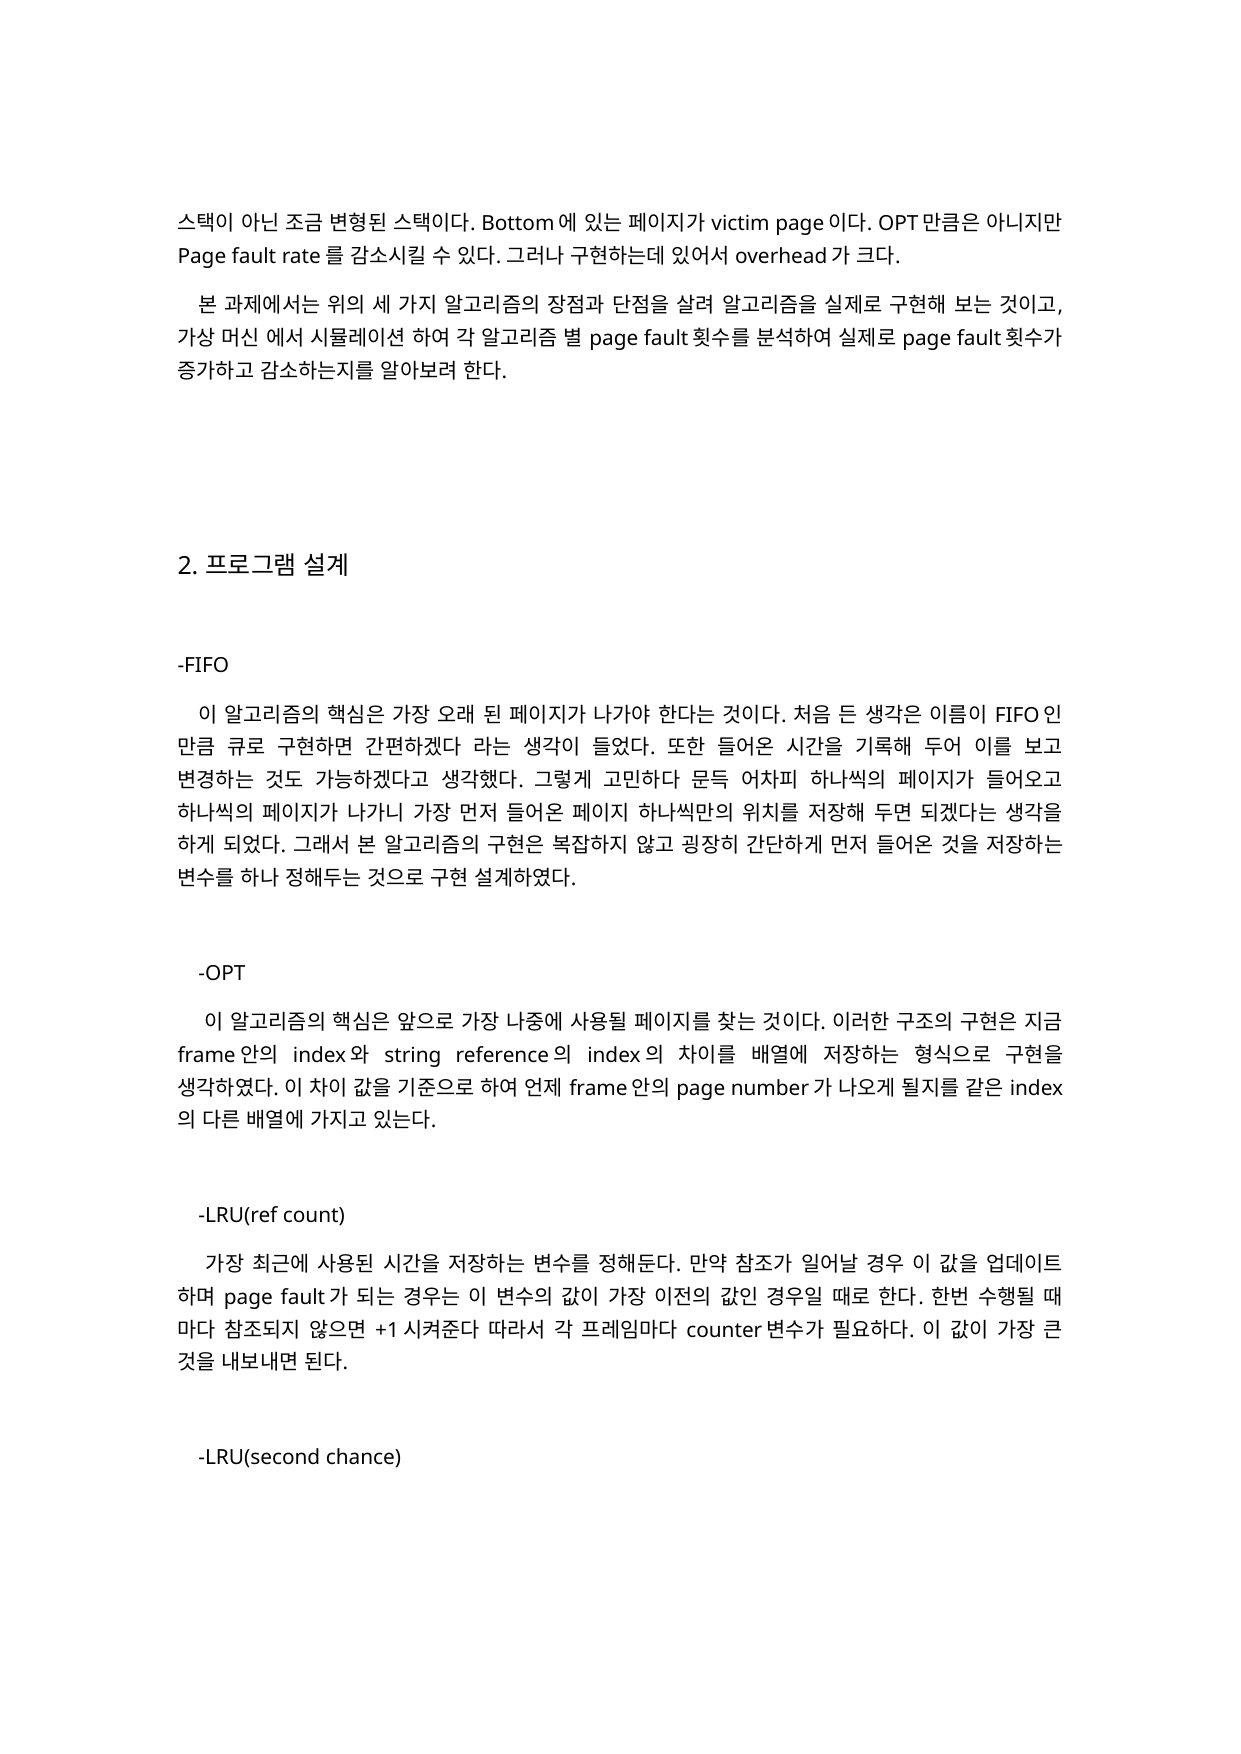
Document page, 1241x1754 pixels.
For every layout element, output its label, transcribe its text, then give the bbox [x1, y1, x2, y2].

text 이 알고리즘의 핵심은 가장 오래 된 페이지가 나가야 한다는 것이다. 처음 든 생각은 이름이 FIFO인 만큼 큐로 구현하면 간편하겠다 라는 생각이 들었다. 또한 들어온 시간을 기록해 두어 이를 보고 변경하는 것도 가능하겠다고 생각했다. 그렇게 고민하다 문득 어차피 하나씩의 페이지가 들어오고 하나씩의 페이지가 나가니 가장 먼저 들어온 페이지 하나씩만의 위치를 저장해 두면 되겠다는 생각을 하게 되었다. 그래서 본 알고리즘의 구현은 복잡하지 않고 굉장히 간단하게 먼저 들어온 것을 저장하는 변수를 하나 정해두는 것으로 구현 설계하였다. [177, 698, 1063, 892]
text 2. 프로그램 설계 [173, 545, 1063, 582]
text -FIFO [177, 651, 1063, 679]
text 이 알고리즘의 핵심은 앞으로 가장 나중에 사용될 페이지를 찾는 것이다. 이러한 구조의 구현은 지금 frame안의 index와 string reference의 index의 차이를 배열에 저장하는 형식으로 구현을 생각하였다. 이 차이 값을 기준으로 하여 언제 frame안의 page number가 나오게 될지를 같은 index의 다른 배열에 가지고 있는다. [177, 1005, 1063, 1134]
text 본 과제에서는 위의 세 가지 알고리즘의 장점과 단점을 살려 알고리즘을 실제로 구현해 보는 것이고, 가상 머신 에서 시뮬레이션 하여 각 알고리즘 별 page fault횟수를 분석하여 실제로 page fault횟수가 증가하고 감소하는지를 알아보려 한다. [177, 289, 1063, 384]
text -LRU(ref count) [177, 1200, 1063, 1228]
text -OPT [177, 958, 1063, 986]
text 가장 최근에 사용된 시간을 저장하는 변수를 정해둔다. 만약 참조가 일어날 경우 이 값을 업데이트 하며 page fault가 되는 경우는 이 변수의 값이 가장 이전의 값인 경우일 때로 한다. 한번 수행될 때 마다 참조되지 않으면 +1시켜준다 따라서 각 프레임마다 counter변수가 필요하다. 이 값이 가장 큰 것을 내보내면 된다. [177, 1247, 1063, 1376]
text -LRU(second chance) [177, 1442, 1063, 1471]
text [177, 207, 1063, 270]
